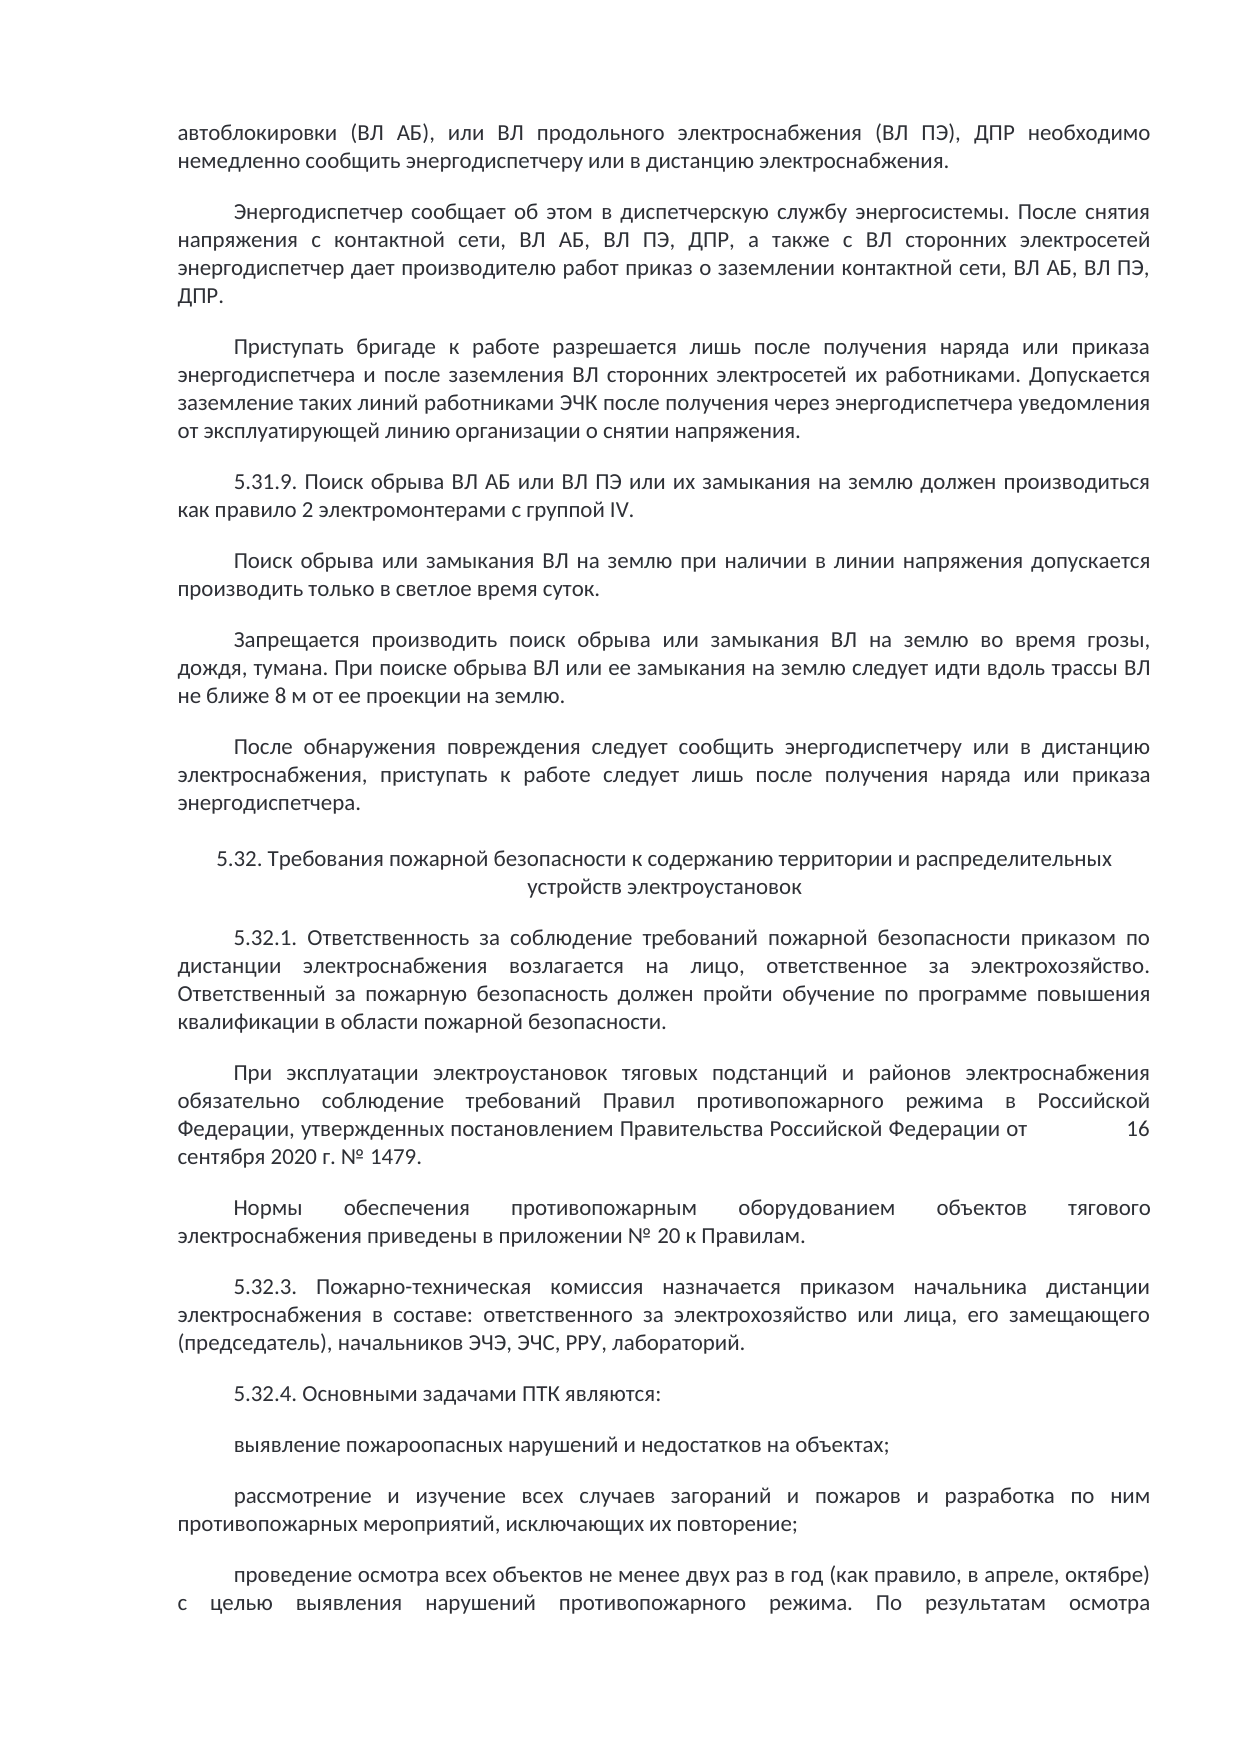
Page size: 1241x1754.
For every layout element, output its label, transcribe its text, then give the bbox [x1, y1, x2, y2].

text После обнаружения повреждения следует сообщить энергодиспетчеру или в дистанцию электроснабжения, приступать к работе следует лишь после получения наряда или приказа энергодиспетчера. [177, 732, 1152, 816]
text Нормы обеспечения противопожарным оборудованием объектов тягового электроснабжения приведены в приложении № 20 к Правилам. [177, 1193, 1152, 1249]
text При эксплуатации электроустановок тяговых подстанций и районов электроснабжения обязательно соблюдение требований Правил противопожарного режима в Российской Федерации, утвержденных постановлением Правительства Российской Федерации от 16 сентября 2020 г. № 1479. [177, 1058, 1152, 1170]
text 5.31.9. Поиск обрыва ВЛ АБ или ВЛ ПЭ или их замыкания на землю должен производиться как правило 2 электромонтерами с группой IV. [177, 467, 1152, 523]
text 5.32.1. Ответственность за соблюдение требований пожарной безопасности приказом по дистанции электроснабжения возлагается на лицо, ответственное за электрохозяйство. Ответственный за пожарную безопасность должен пройти обучение по программе повышения квалификации в области пожарной безопасности. [177, 923, 1152, 1035]
text 5.32.4. Основными задачами ПТК являются: [177, 1379, 1152, 1407]
text Приступать бригаде к работе разрешается лишь после получения наряда или приказа энергодиспетчера и после заземления ВЛ сторонних электросетей их работниками. Допускается заземление таких линий работниками ЭЧК после получения через энергодиспетчера уведомления от эксплуатирующей линию организации о снятии напряжения. [177, 332, 1152, 444]
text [177, 118, 1152, 174]
text Энергодиспетчер сообщает об этом в диспетчерскую службу энергосистемы. После снятия напряжения с контактной сети, ВЛ АБ, ВЛ ПЭ, ДПР, а также с ВЛ сторонних электросетей энергодиспетчер дает производителю работ приказ о заземлении контактной сети, ВЛ АБ, ВЛ ПЭ, ДПР. [177, 197, 1152, 309]
text 5.32.3. Пожарно-техническая комиссия назначается приказом начальника дистанции электроснабжения в составе: ответственного за электрохозяйство или лица, его замещающего (председатель), начальников ЭЧЭ, ЭЧС, РРУ, лабораторий. [177, 1272, 1152, 1356]
text 5.32. Требования пожарной безопасности к содержанию территории и распределительных устройств электроустановок [177, 844, 1152, 900]
text выявление пожароопасных нарушений и недостатков на объектах; [177, 1430, 1152, 1458]
text Запрещается производить поиск обрыва или замыкания ВЛ на землю во время грозы, дождя, тумана. При поиске обрыва ВЛ или ее замыкания на землю следует идти вдоль трассы ВЛ не ближе 8 м от ее проекции на землю. [177, 625, 1152, 709]
text рассмотрение и изучение всех случаев загораний и пожаров и разработка по ним противопожарных мероприятий, исключающих их повторение; [177, 1481, 1152, 1537]
text Поиск обрыва или замыкания ВЛ на землю при наличии в линии напряжения допускается производить только в светлое время суток. [177, 546, 1152, 602]
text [177, 1560, 1152, 1616]
